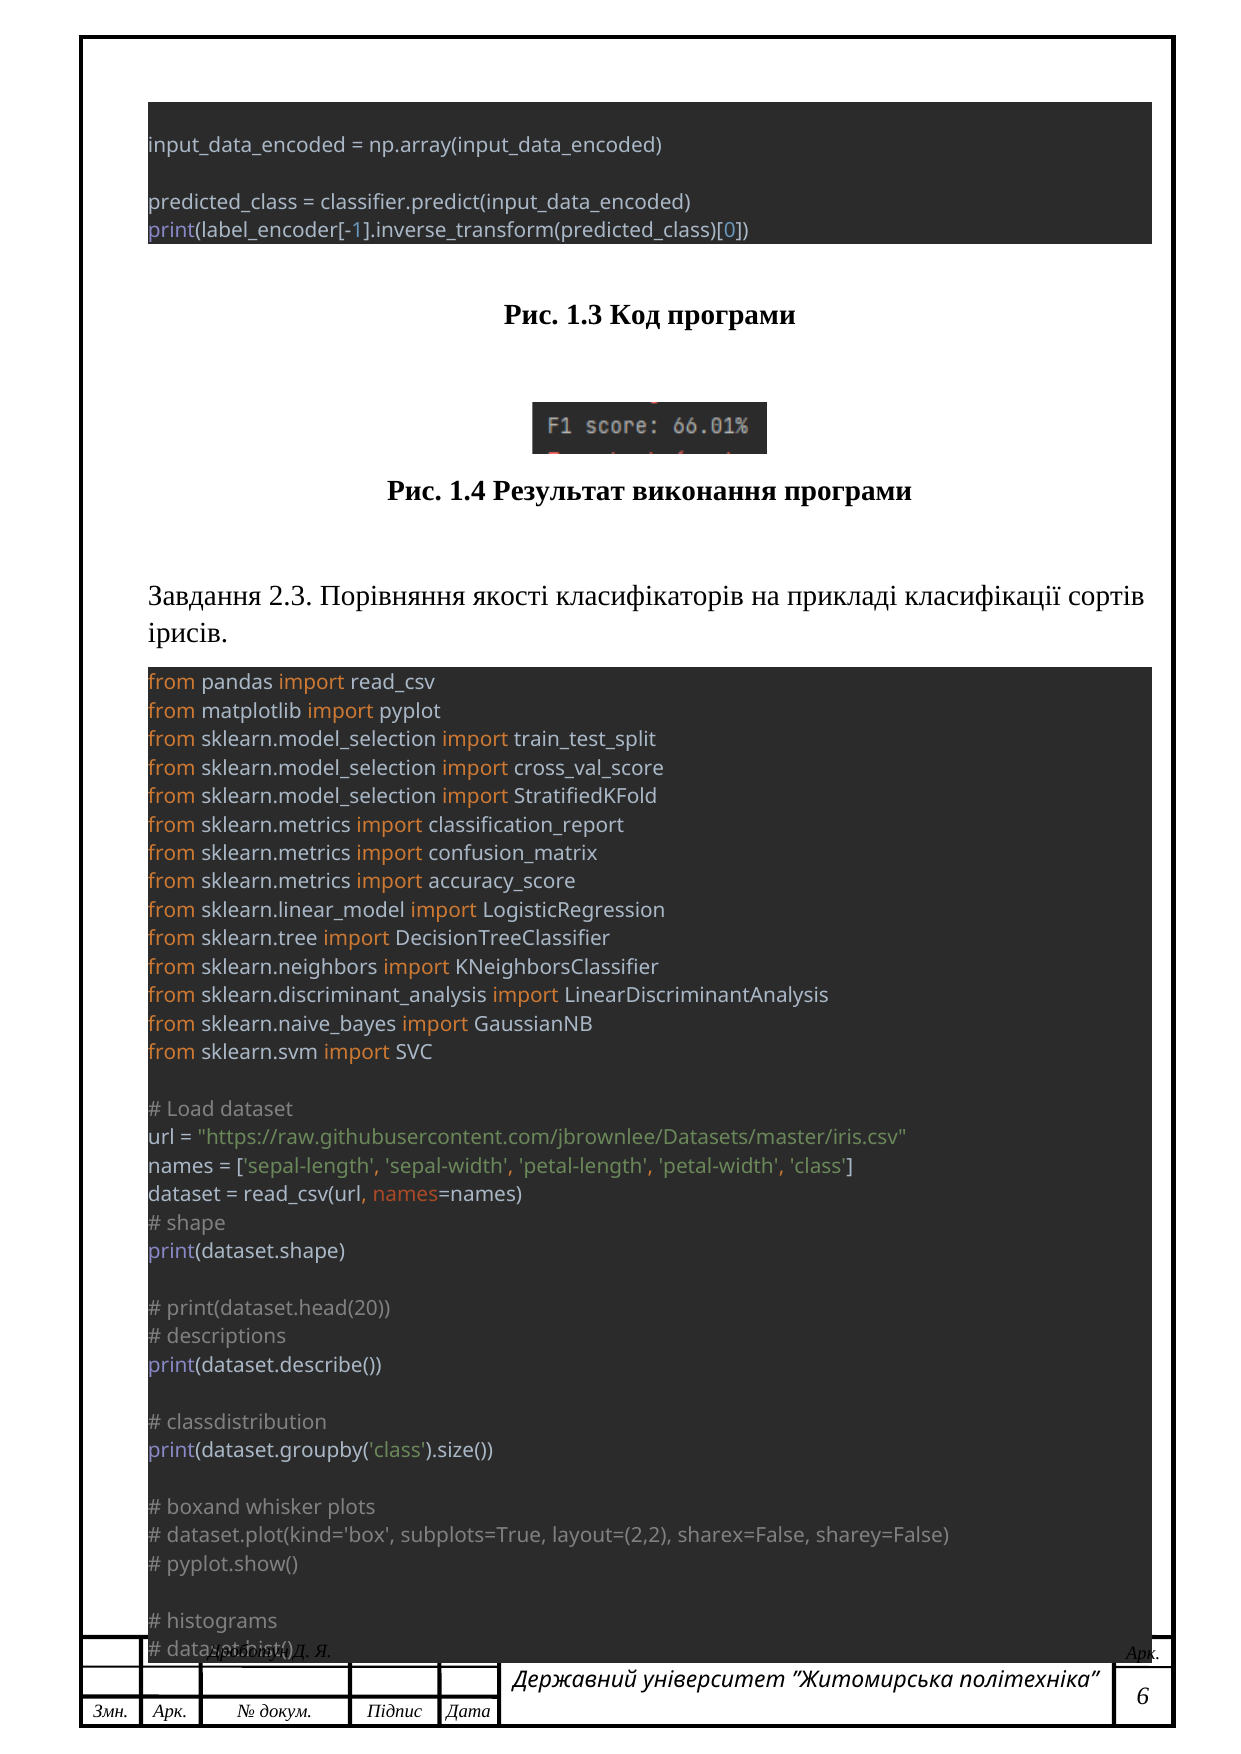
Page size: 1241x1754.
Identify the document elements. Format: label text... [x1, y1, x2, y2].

text input_data_encoded = np.array(input_data_encoded) predicted_class = classifier.predict(input_data_encoded) print(label_encoder[-1].inverse_transform(predicted_class)[0]) [148, 102, 1152, 244]
text Завдання 2.3. Порівняння якості класифікаторів на прикладі класифікації сортів ірисів. [148, 578, 1152, 648]
picture [532, 402, 767, 454]
text Рис. 1.3 Код програми [148, 297, 1152, 330]
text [148, 667, 1152, 1663]
text Рис. 1.4 Результат виконання програми [148, 473, 1152, 506]
